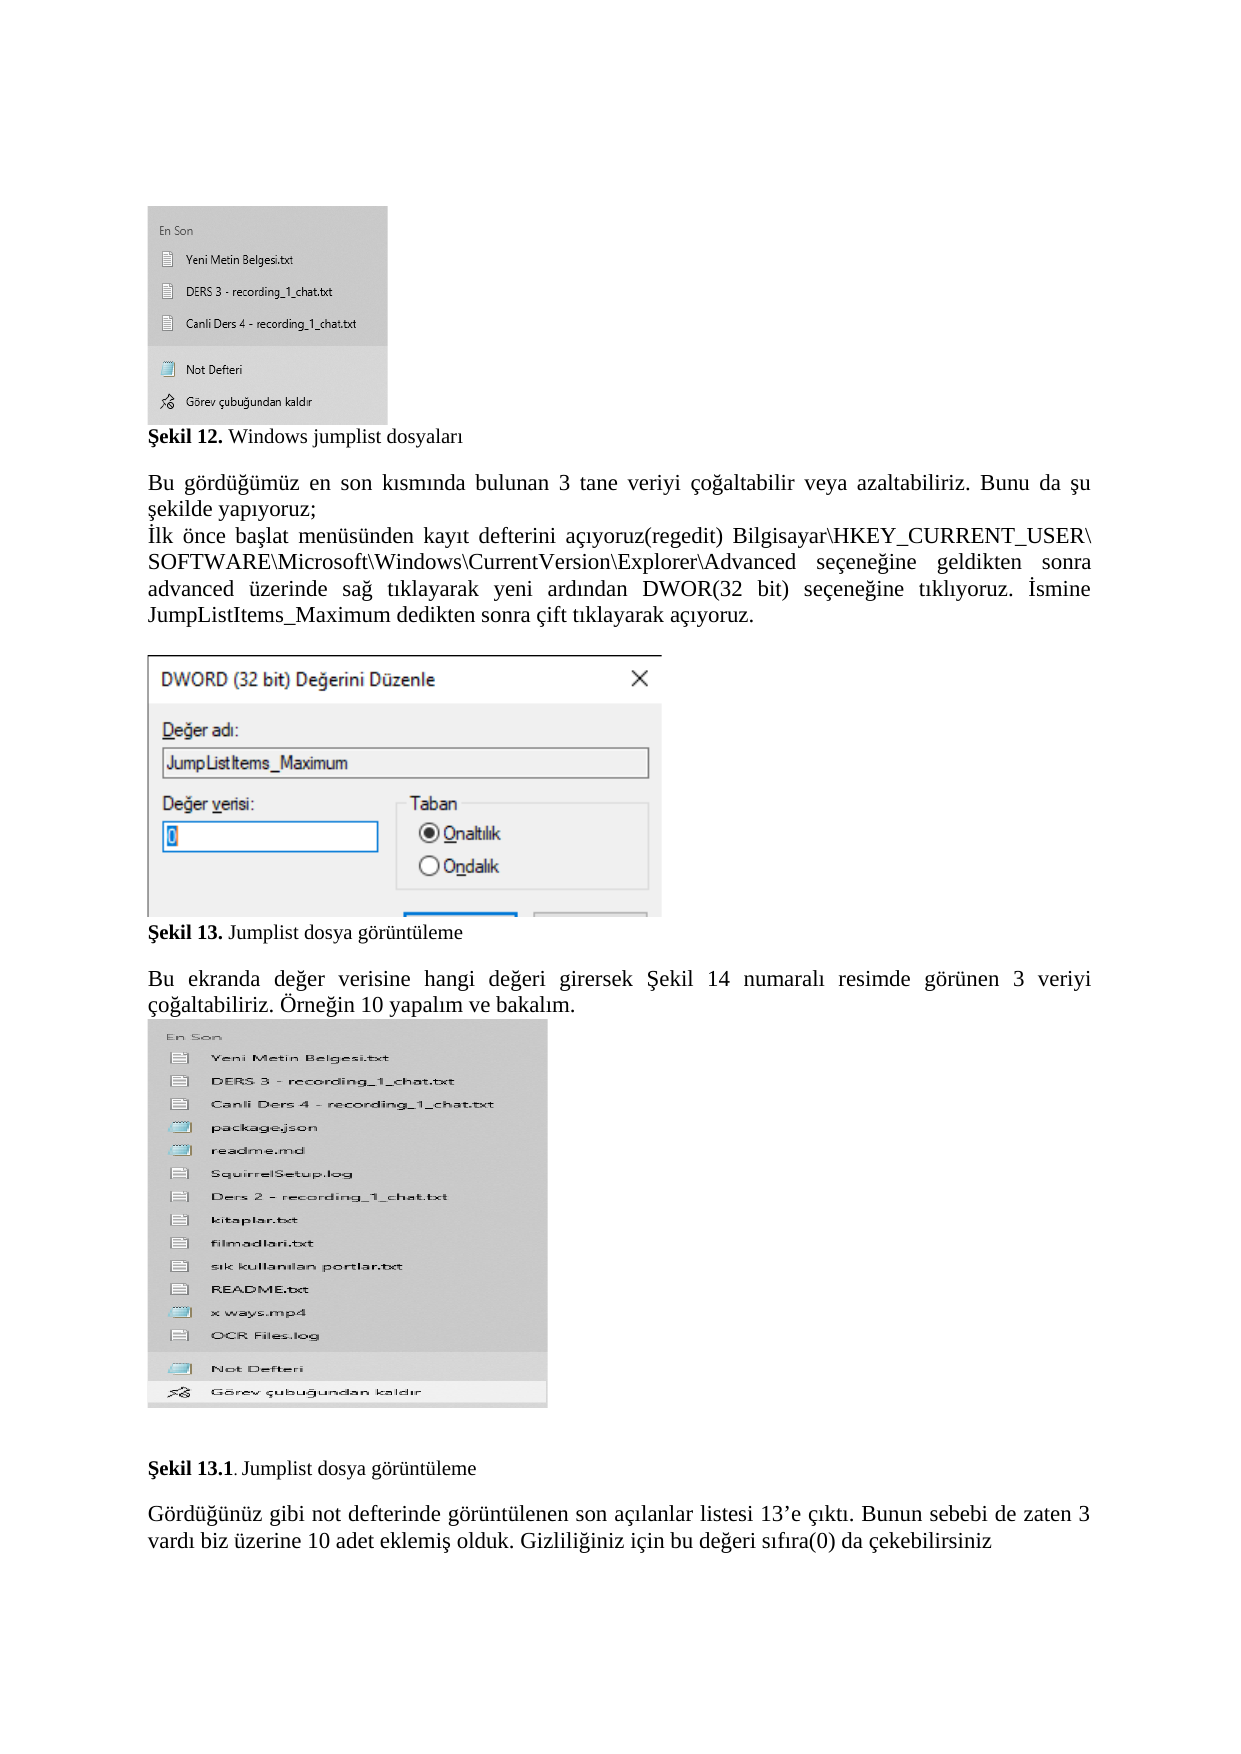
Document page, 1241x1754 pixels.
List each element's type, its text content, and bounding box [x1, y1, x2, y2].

text İlk önce başlat menüsünden kayıt defterini açıyoruz(regedit) Bilgisayar\HKEY_CURRENT_USER\SOFTWARE\Microsoft\Windows\CurrentVersion\Explorer\Advanced seçeneğine geldikten sonra advanced üzerinde sağ tıklayarak yeni ardından DWOR(32 bit) seçeneğine tıklıyoruz. İsmine JumpListItems_Maximum dedikten sonra çift tıklayarak açıyoruz. [148, 522, 1092, 627]
picture [147, 206, 388, 425]
text Şekil 13. Jumplist dosya görüntüleme [148, 920, 1092, 944]
text Bu gördüğümüz en son kısmında bulunan 3 tane veriyi çoğaltabilir veya azaltabiliriz. Bunu da şu şekilde yapıyoruz; [148, 469, 1092, 522]
text Bu ekranda değer verisine hangi değeri girersek Şekil 14 numaralı resimde görünen 3 veriyi çoğaltabiliriz. Örneğin 10 yapalım ve bakalım. [148, 965, 1092, 1018]
text Şekil 12. Windows jumplist dosyaları [148, 424, 1092, 448]
picture [147, 1019, 548, 1408]
text Şekil 13.1. Jumplist dosya görüntüleme [148, 1456, 1092, 1479]
text Gördüğünüz gibi not defterinde görüntülenen son açılanlar listesi 13’e çıktı. Bunun sebebi de zaten 3 vardı biz üzerine 10 adet eklemiş olduk. Gizliliğiniz için bu değeri sıfıra(0) da çekebilirsiniz [148, 1500, 1092, 1553]
picture [147, 655, 662, 917]
